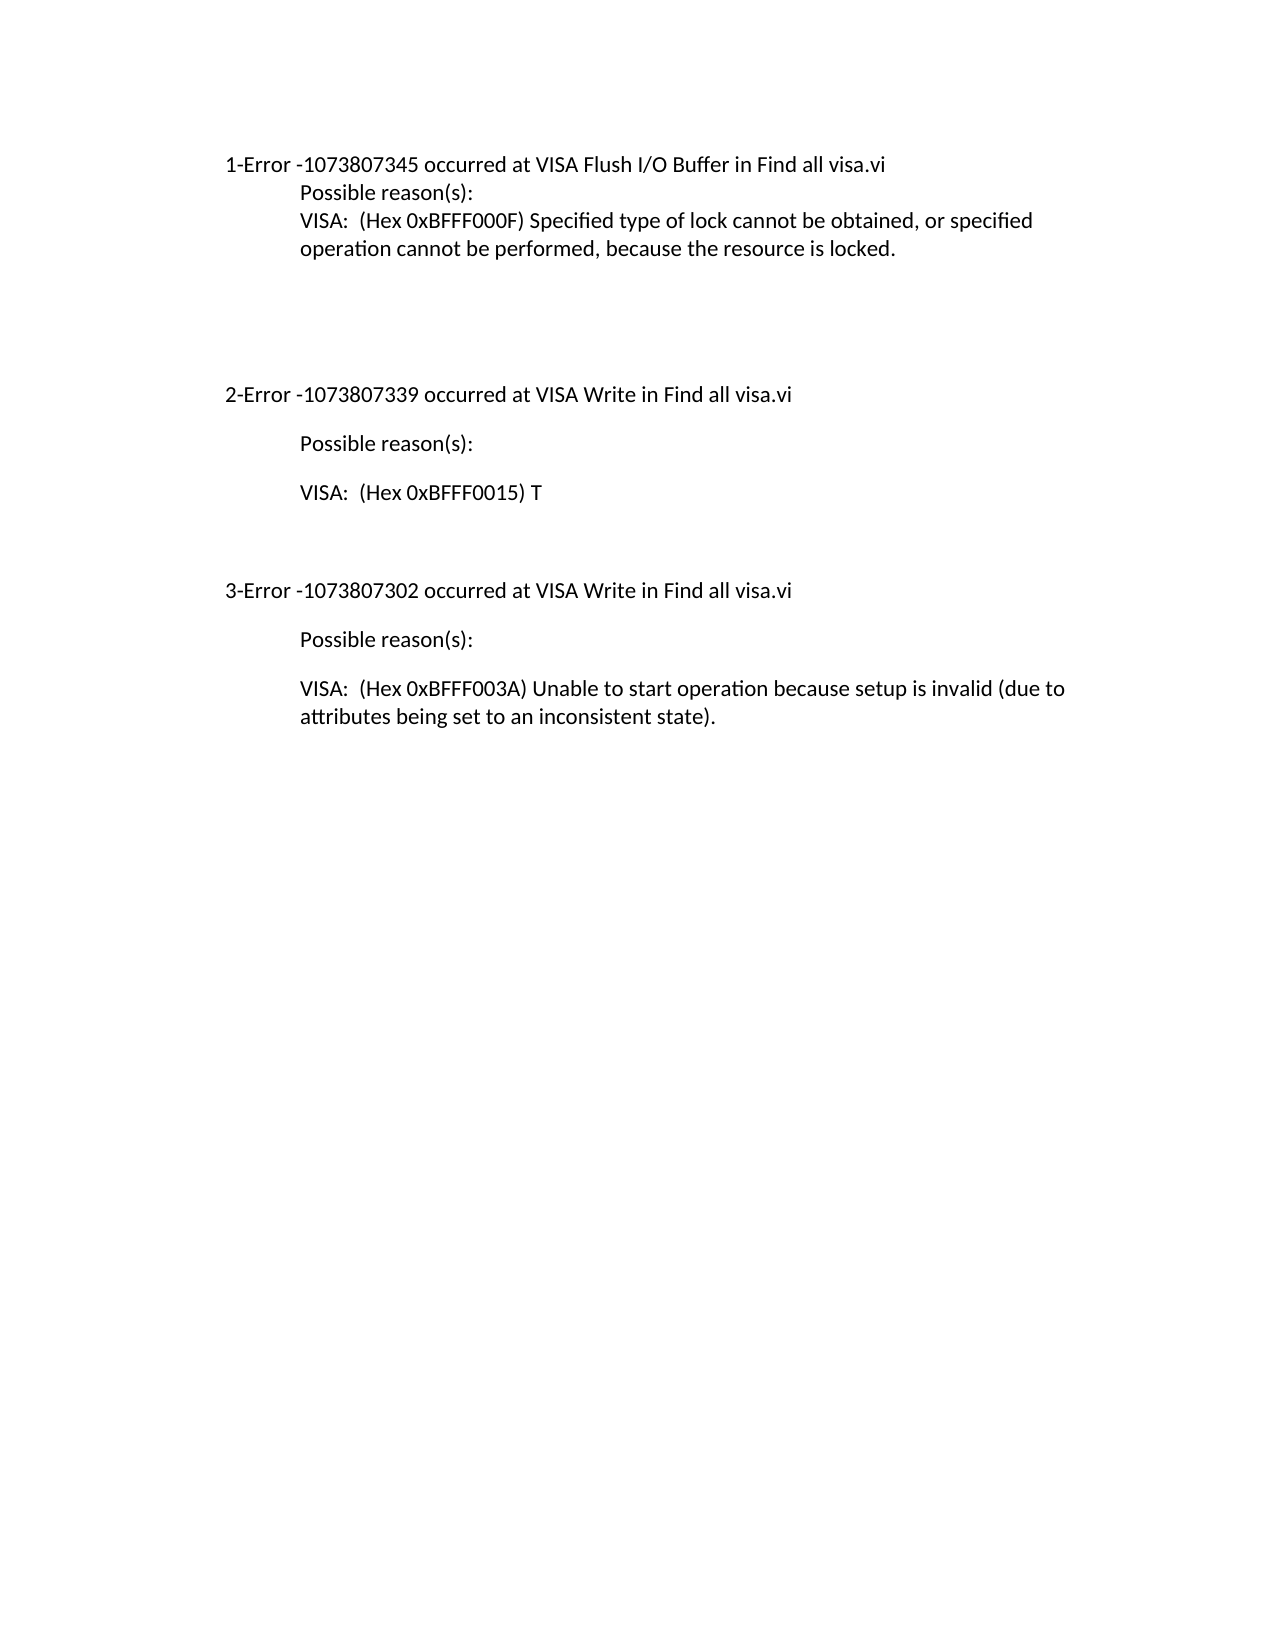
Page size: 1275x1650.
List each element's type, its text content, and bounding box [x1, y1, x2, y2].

text 2-Error -1073807339 occurred at VISA Write in Find all visa.vi [225, 381, 1125, 409]
text 3-Error -1073807302 occurred at VISA Write in Find all visa.vi [225, 576, 1125, 604]
text Possible reason(s): [225, 429, 1125, 457]
list VISA: (Hex 0xBFFF000F) Specified type of lock cannot be obtained, or specified operation cannot be performed, because the resource is locked. [300, 206, 1125, 262]
text VISA: (Hex 0xBFFF003A) Unable to start operation because setup is invalid (due to attributes being set to an inconsistent state). [300, 674, 1125, 730]
list Possible reason(s): [300, 178, 1125, 206]
list 1-Error -1073807345 occurred at VISA Flush I/O Buffer in Find all visa.vi [225, 150, 1125, 178]
text Possible reason(s): [225, 625, 1125, 653]
text VISA: (Hex 0xBFFF0015) T [225, 478, 1125, 506]
